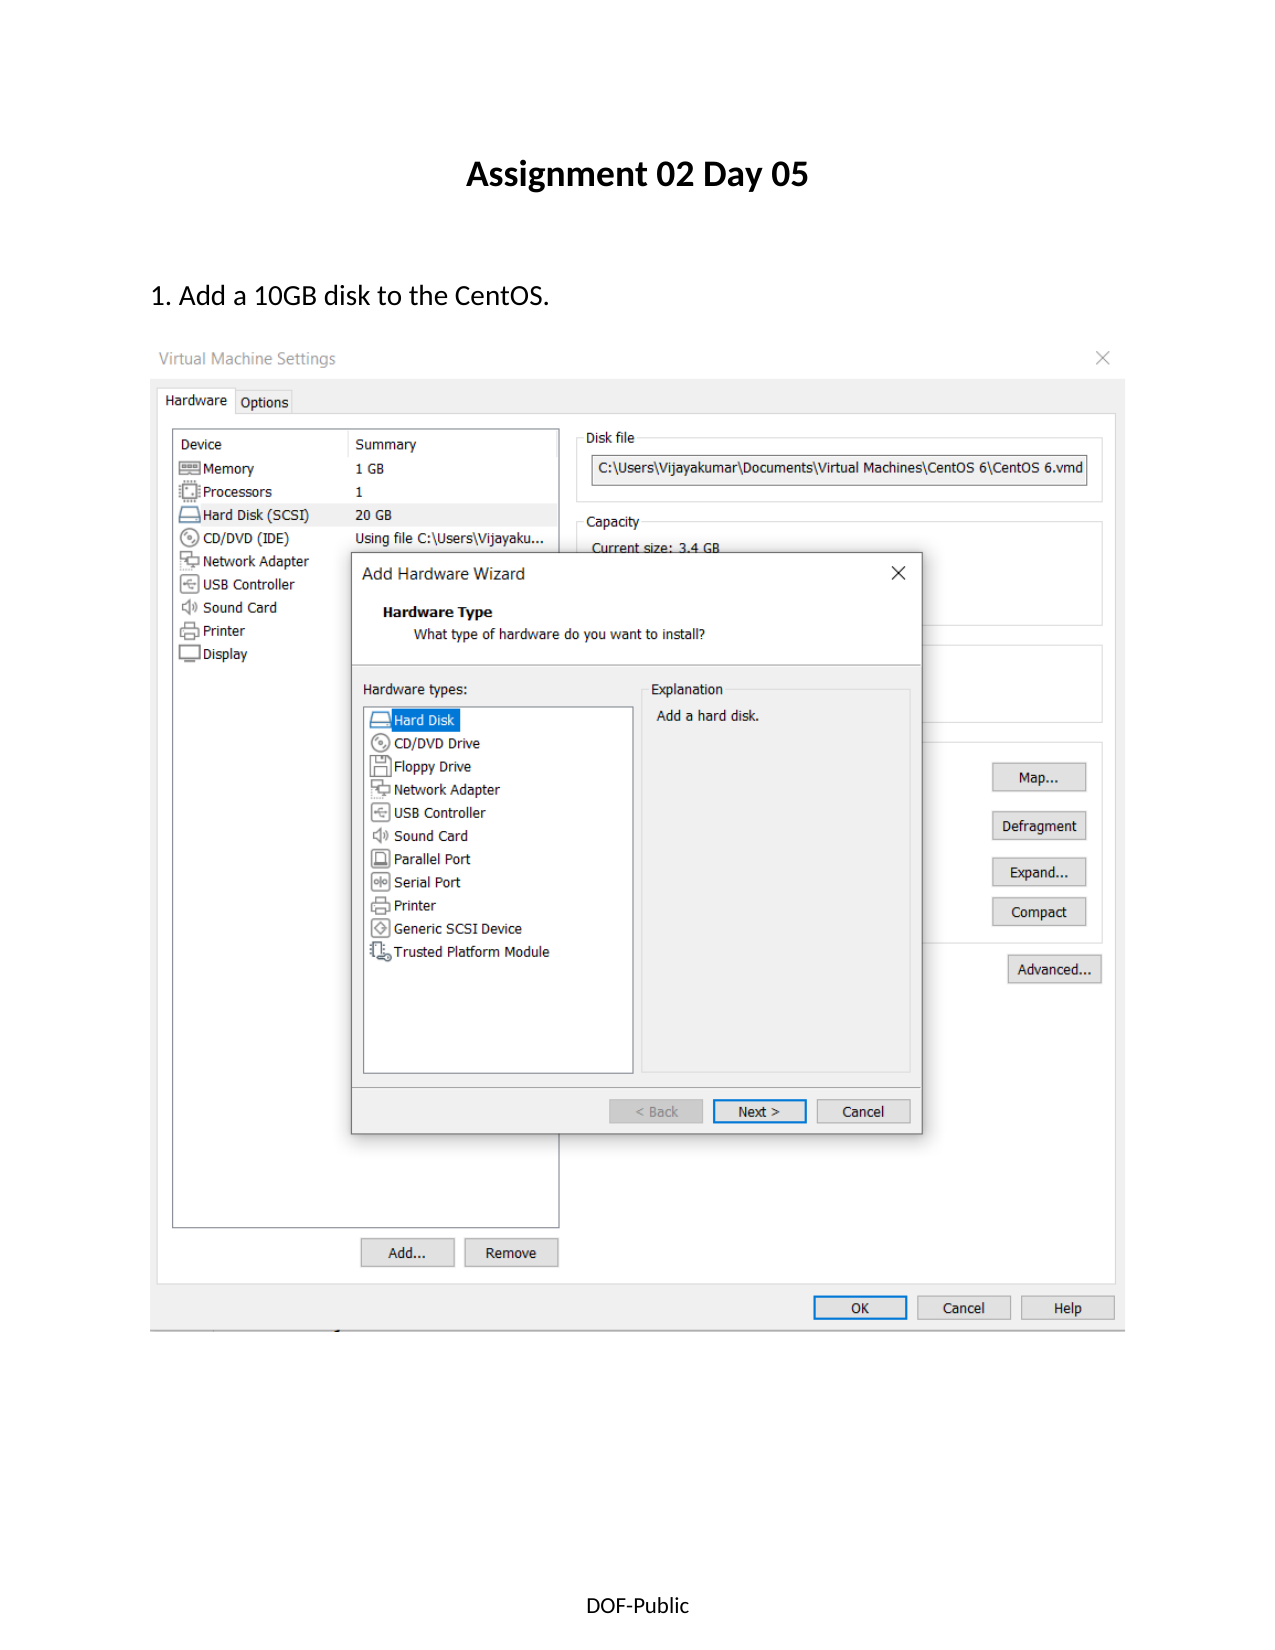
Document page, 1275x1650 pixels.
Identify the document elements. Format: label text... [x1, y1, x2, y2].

text Assignment 02 Day 05 [150, 150, 1125, 196]
text 1. Add a 10GB disk to the CentOS. [150, 277, 1125, 312]
picture [150, 338, 1125, 1332]
